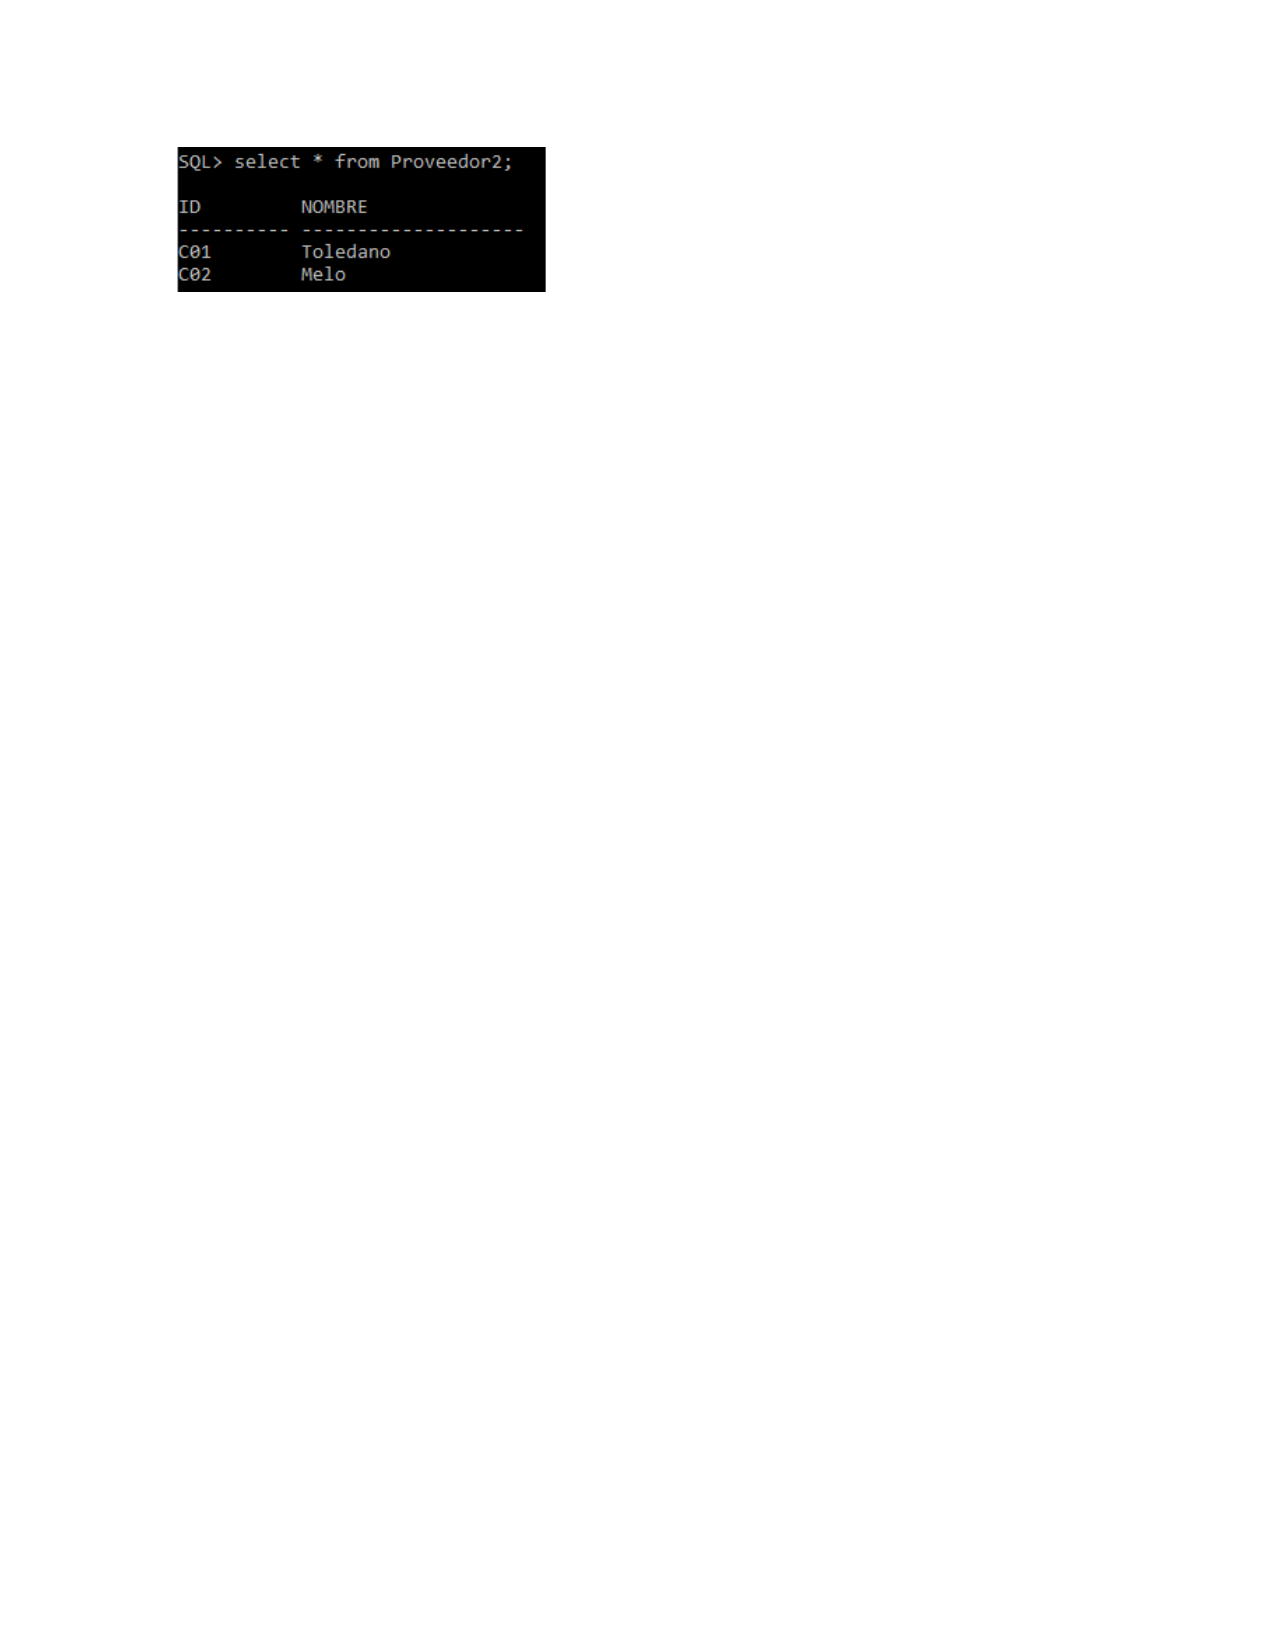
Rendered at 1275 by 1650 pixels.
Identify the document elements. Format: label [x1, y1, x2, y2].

picture [177, 147, 546, 292]
